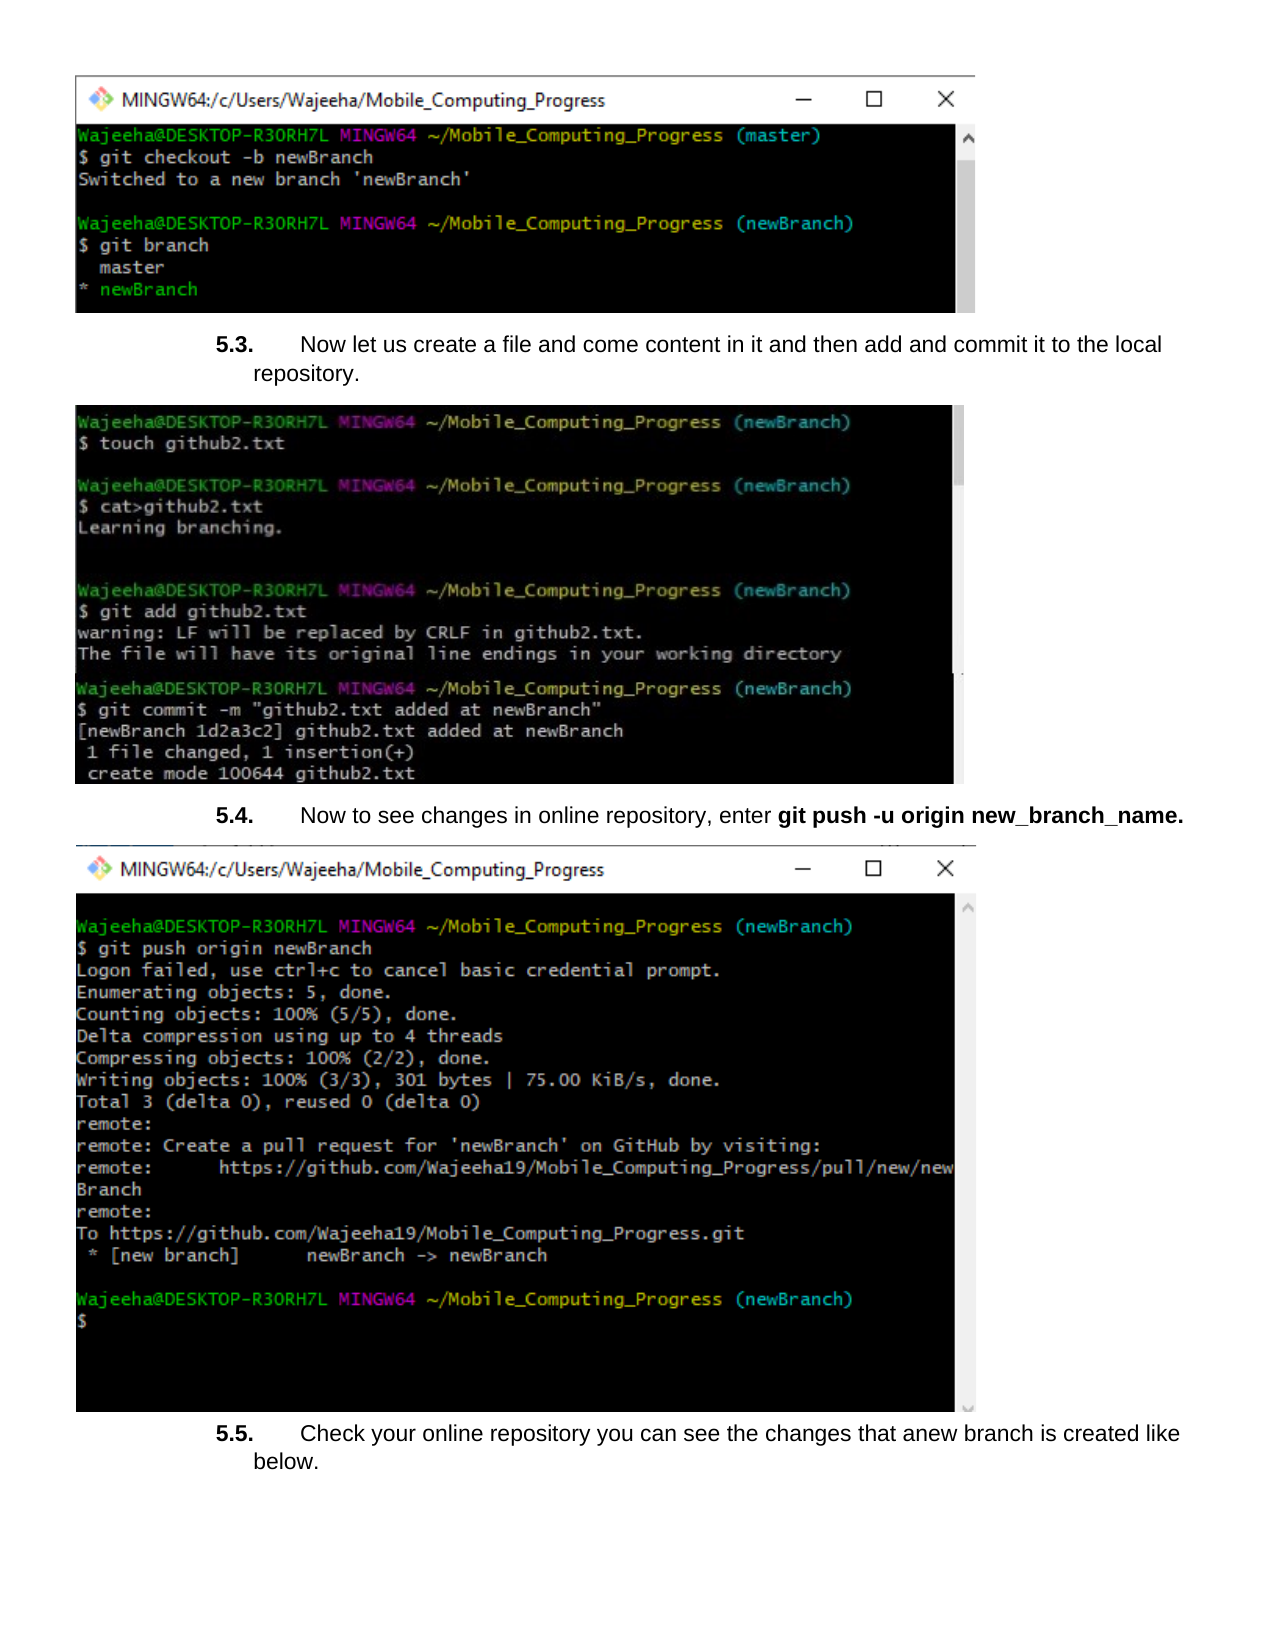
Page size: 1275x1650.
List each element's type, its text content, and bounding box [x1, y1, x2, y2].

list Now to see changes in online repository, enter git push -u origin new_branch_name. [216, 802, 1200, 829]
list Check your online repository you can see the changes that anew branch is created like below. [216, 1420, 1200, 1475]
picture [75, 405, 964, 784]
list Now let us create a file and come content in it and then add and commit it to the local repository. [216, 331, 1200, 386]
picture [75, 75, 976, 313]
picture [76, 845, 977, 1412]
